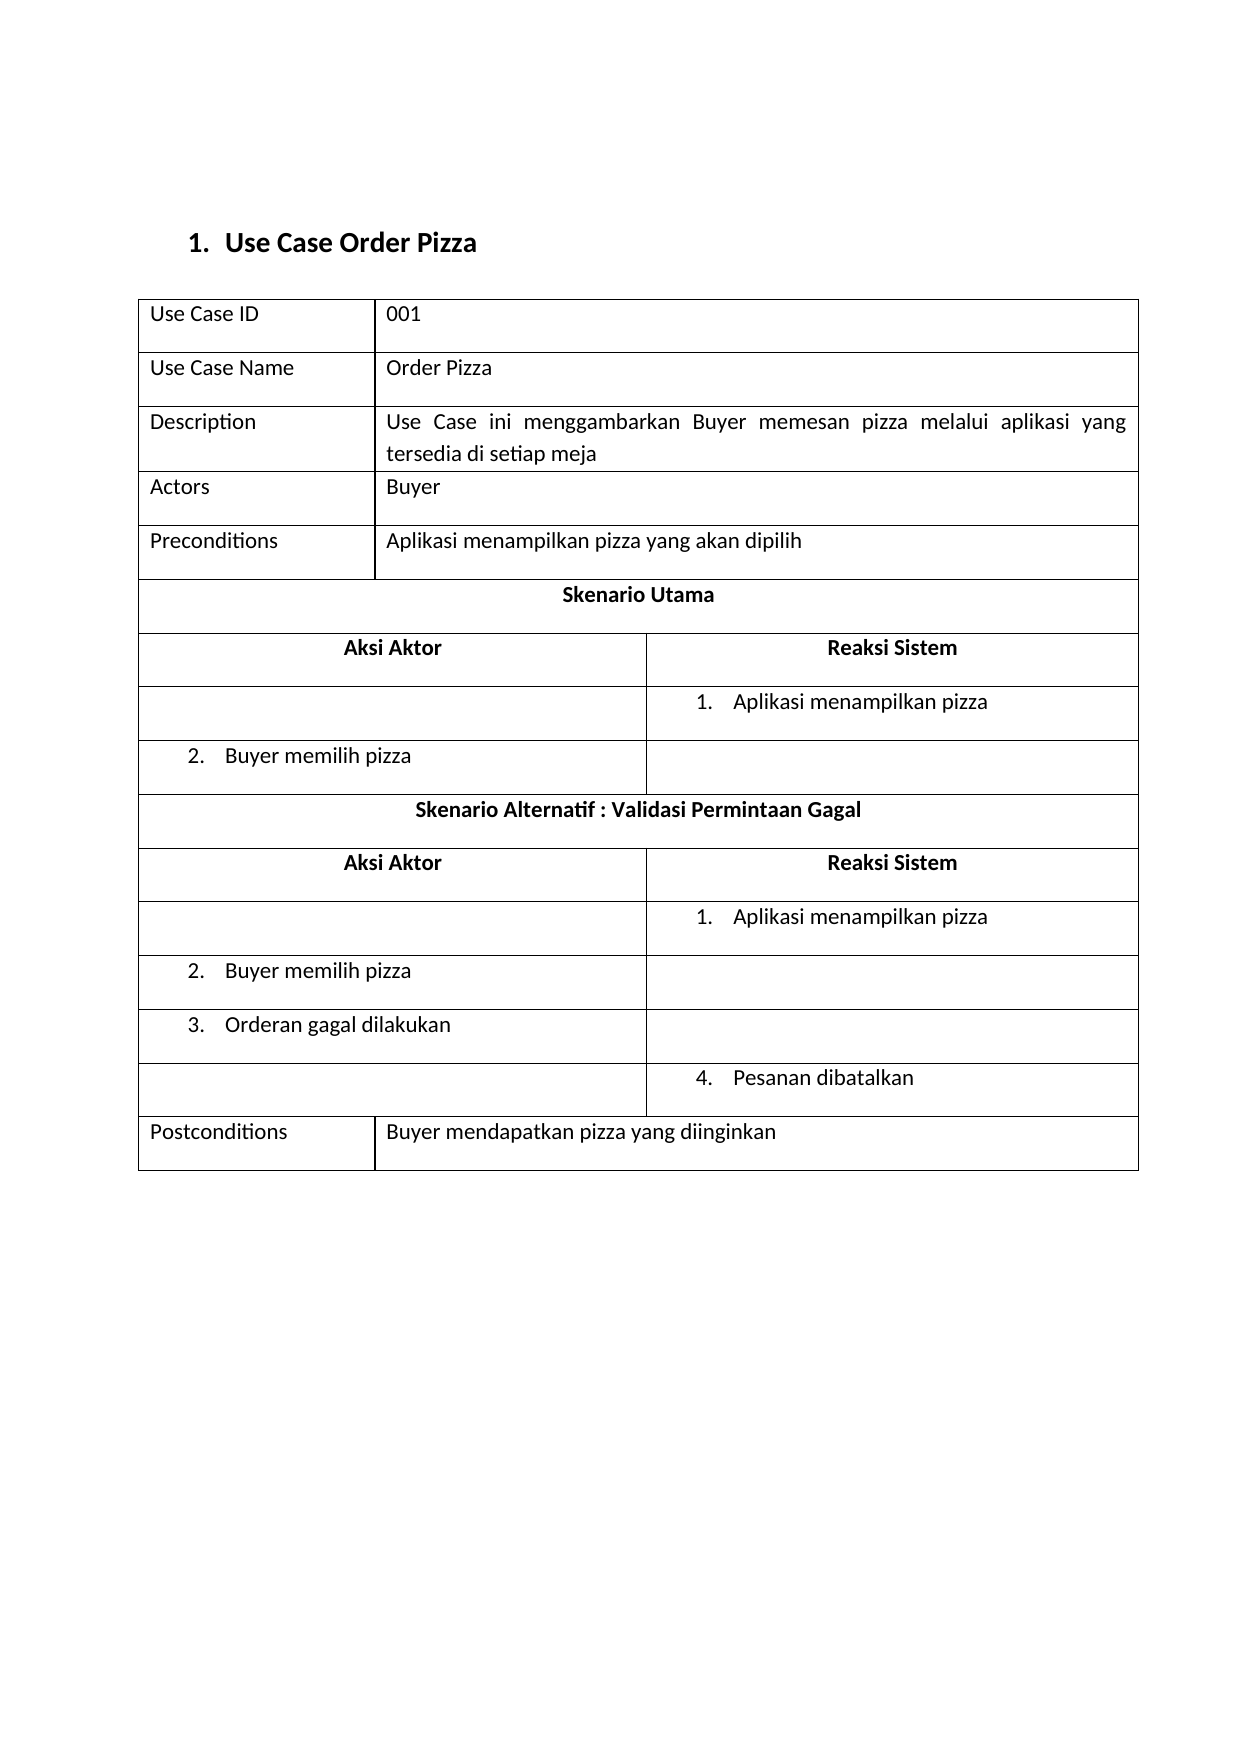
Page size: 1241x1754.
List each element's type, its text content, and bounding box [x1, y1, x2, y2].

table_cell [139, 687, 646, 740]
table_header Use Case ID [139, 300, 374, 352]
table_cell Use Case Name [139, 353, 374, 406]
table_cell Reaksi Sistem [647, 634, 1138, 686]
table_cell Aplikasi menampilkan pizza yang akan dipilih [376, 526, 1138, 579]
table_cell Aplikasi menampilkan pizza [647, 687, 1138, 740]
table_cell Buyer memilih pizza [139, 741, 646, 794]
table_cell [139, 1064, 646, 1116]
table_cell Reaksi Sistem [647, 849, 1138, 901]
table_cell Description [139, 407, 374, 471]
table_cell Aksi Aktor [139, 849, 646, 901]
table_cell Aksi Aktor [139, 634, 646, 686]
table_cell Buyer mendapatkan pizza yang diinginkan [376, 1117, 1138, 1170]
table_cell Buyer memilih pizza [139, 956, 646, 1009]
table_cell Postconditions [139, 1117, 374, 1170]
table_cell Actors [139, 472, 374, 525]
table_cell Orderan gagal dilakukan [139, 1010, 646, 1062]
table_cell [647, 1010, 1138, 1062]
table_cell Preconditions [139, 526, 374, 579]
table_cell [139, 902, 646, 955]
list Use Case Order Pizza [187, 224, 1090, 260]
table_cell Aplikasi menampilkan pizza [647, 902, 1138, 955]
table_cell Skenario Utama [139, 580, 1138, 632]
table_cell Pesanan dibatalkan [647, 1064, 1138, 1116]
table_cell Order Pizza [376, 353, 1138, 406]
table_cell [647, 741, 1138, 794]
table_cell Buyer [376, 472, 1138, 525]
table_header 001 [376, 300, 1138, 352]
table_cell Skenario Alternatif : Validasi Permintaan Gagal [139, 795, 1138, 847]
table_cell Use Case ini menggambarkan Buyer memesan pizza melalui aplikasi yang tersedia di setiap meja [376, 407, 1138, 471]
table_cell [647, 956, 1138, 1009]
